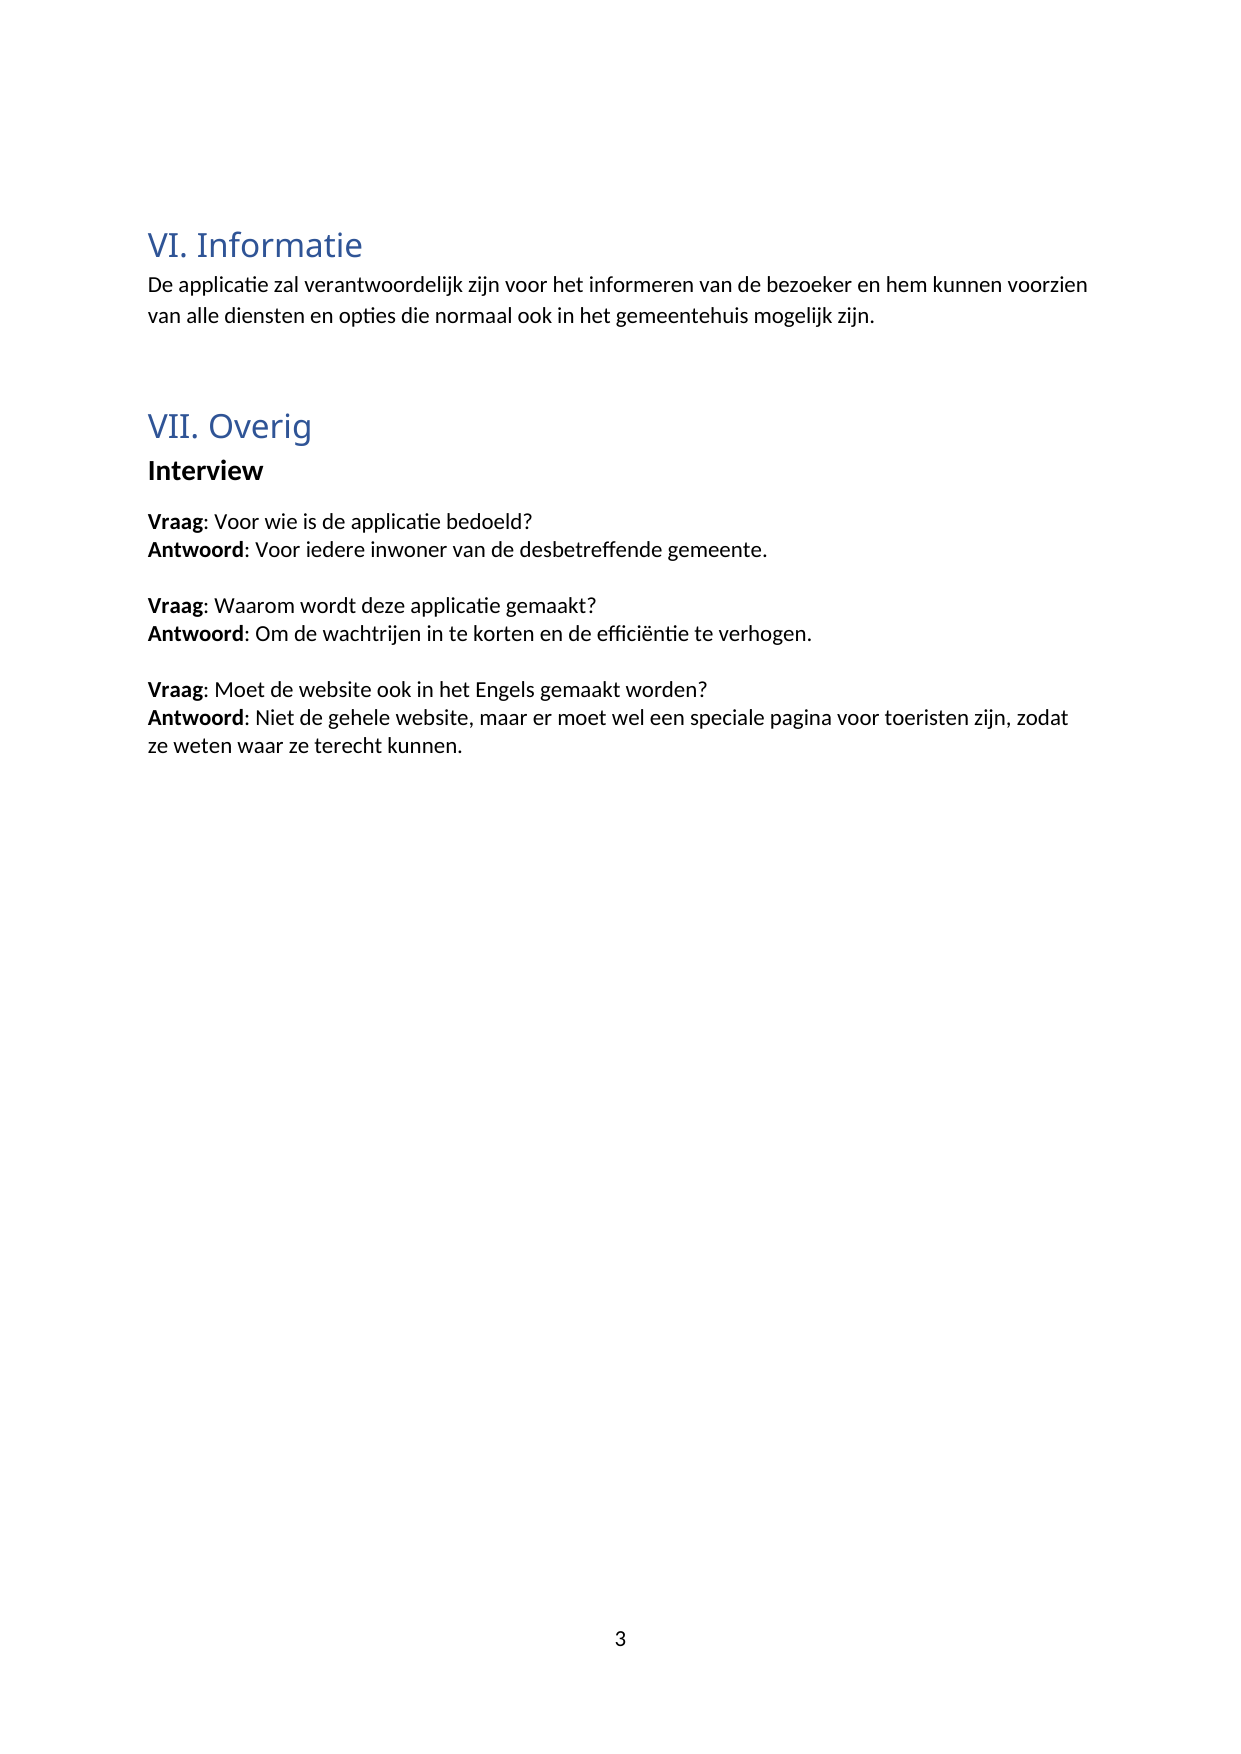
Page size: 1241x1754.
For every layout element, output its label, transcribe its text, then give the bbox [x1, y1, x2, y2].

text Interview [148, 452, 1093, 487]
text Vraag: Moet de website ook in het Engels gemaakt worden? [148, 675, 1093, 703]
text Antwoord: Niet de gehele website, maar er moet wel een speciale pagina voor toeristen zijn, zodat ze weten waar ze terecht kunnen. [148, 703, 1093, 759]
text Vraag: Waarom wordt deze applicatie gemaakt? [148, 591, 1093, 619]
subtitle VII. Overig [148, 403, 1093, 448]
text Vraag: Voor wie is de applicatie bedoeld? [148, 507, 1093, 535]
text Antwoord: Om de wachtrijen in te korten en de efficiëntie te verhogen. [148, 619, 1093, 647]
text Antwoord: Voor iedere inwoner van de desbetreffende gemeente. [148, 535, 1093, 563]
subtitle VI. Informatie [148, 222, 1093, 267]
text De applicatie zal verantwoordelijk zijn voor het informeren van de bezoeker en hem kunnen voorzien van alle diensten en opties die normaal ook in het gemeentehuis mogelijk zijn. [148, 271, 1093, 329]
